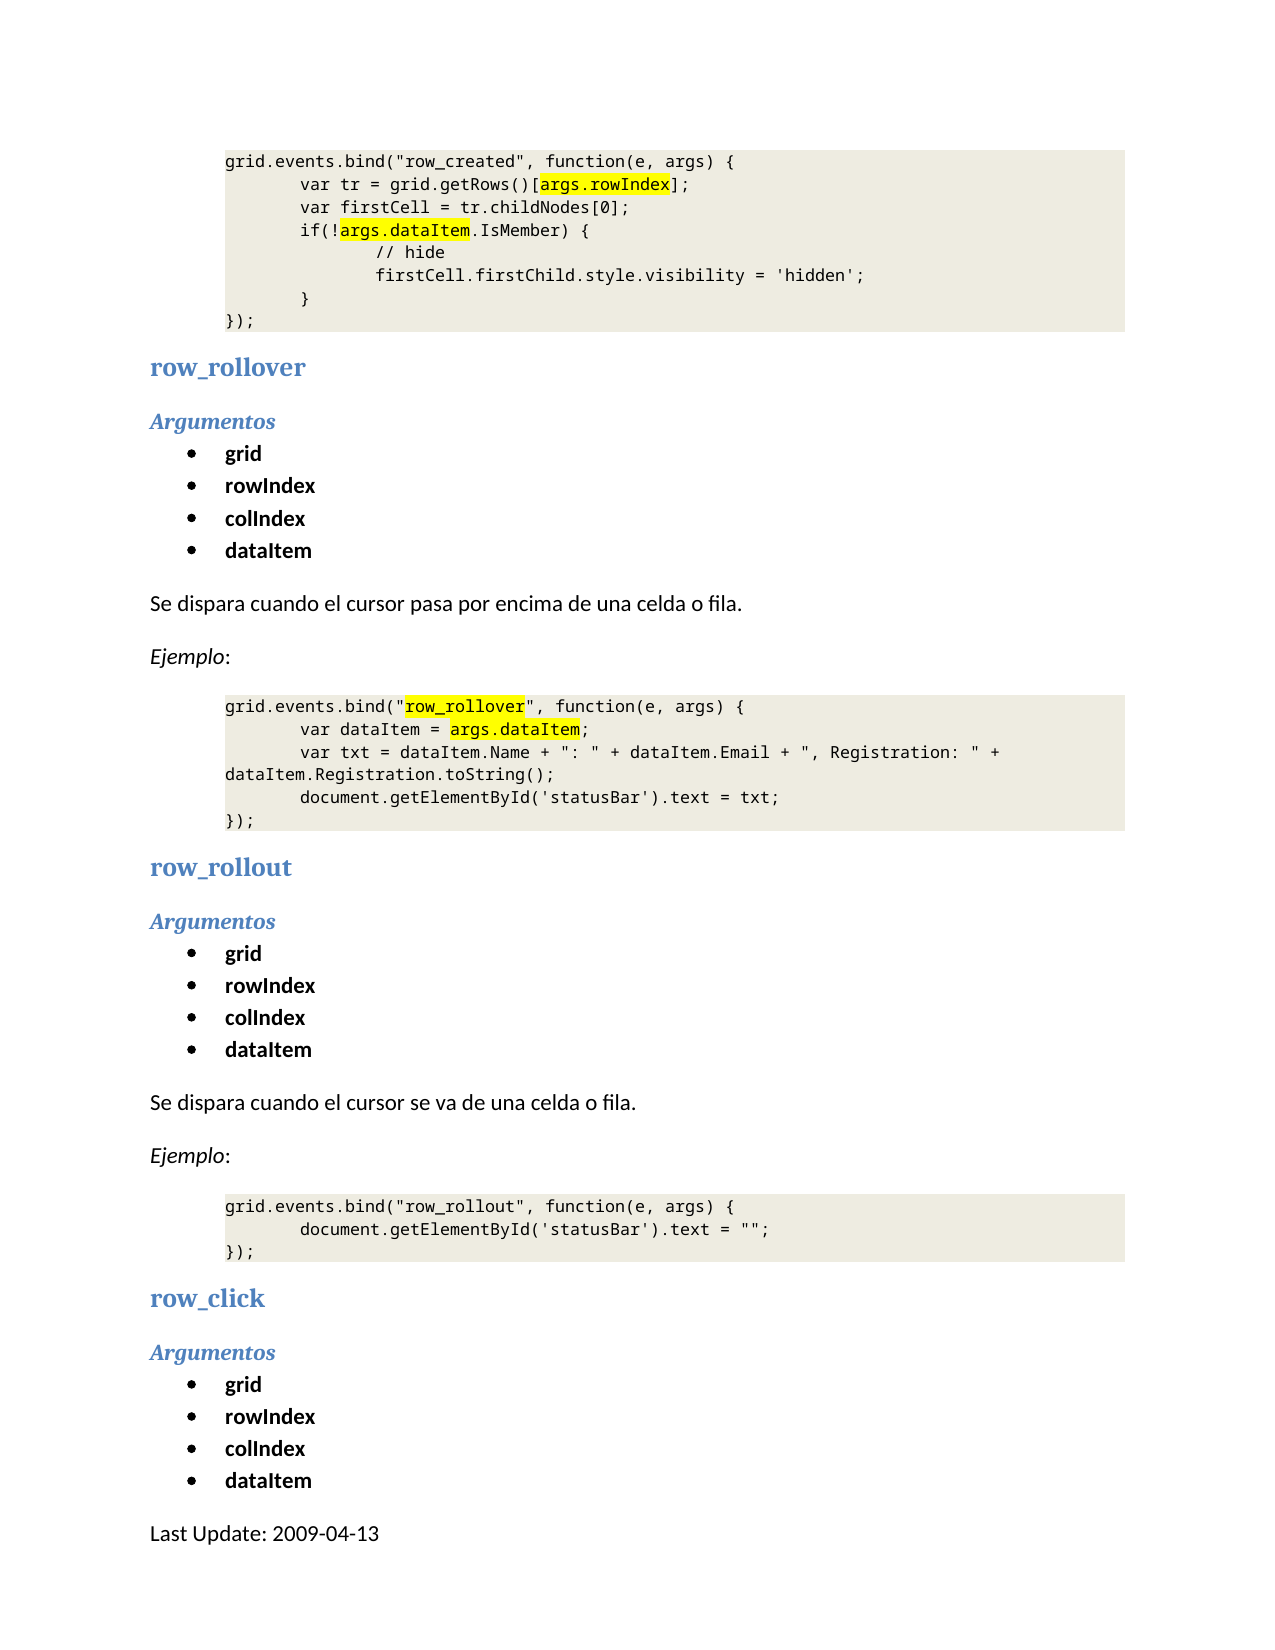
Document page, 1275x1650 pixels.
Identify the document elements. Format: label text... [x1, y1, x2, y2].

text var dataItem = args.dataItem; [225, 718, 450, 740]
text grid.events.bind("row_rollover", function(e, args) { [525, 695, 1125, 718]
text Se dispara cuando el cursor se va de una celda o fila. [150, 1088, 1125, 1116]
text grid.events.bind("row_rollover", function(e, args) { [225, 695, 405, 718]
list dataItem [187, 1467, 1125, 1495]
list grid [187, 439, 1125, 467]
list rowIndex [187, 471, 1125, 499]
list grid [187, 1370, 1125, 1398]
text var firstCell = tr.childNodes[0]; [225, 195, 1125, 218]
subtitle row_rollout [150, 852, 1125, 883]
text document.getElementById('statusBar').text = txt; [225, 786, 1125, 808]
text Ejemplo: [150, 642, 1125, 670]
text }); [225, 1240, 1125, 1262]
text var tr = grid.getRows()[args.rowIndex]; [225, 173, 540, 195]
list colIndex [187, 1003, 1125, 1031]
subtitle row_click [150, 1283, 1125, 1314]
subtitle Argumentos [150, 908, 1125, 935]
text }); [225, 808, 1125, 831]
text var dataItem = args.dataItem; [580, 718, 1125, 740]
list dataItem [187, 536, 1125, 564]
text grid.events.bind("row_rollout", function(e, args) { [225, 1194, 1125, 1217]
text grid.events.bind("row_created", function(e, args) { [225, 150, 1125, 173]
subtitle Argumentos [150, 1340, 1125, 1366]
text if(!args.dataItem.IsMember) { [225, 218, 340, 241]
text Ejemplo: [150, 1141, 1125, 1169]
list dataItem [187, 1035, 1125, 1063]
list colIndex [187, 1434, 1125, 1462]
text document.getElementById('statusBar').text = ""; [225, 1217, 1125, 1240]
text // hide [225, 241, 1125, 263]
text firstCell.firstChild.style.visibility = 'hidden'; [225, 263, 1125, 286]
text Se dispara cuando el cursor pasa por encima de una celda o fila. [150, 589, 1125, 617]
text if(!args.dataItem.IsMember) { [470, 218, 1125, 241]
list rowIndex [187, 971, 1125, 999]
text var txt = dataItem.Name + ": " + dataItem.Email + ", Registration: " + dataItem.Registration.toString(); [225, 740, 1125, 786]
subtitle row_rollover [150, 352, 1125, 384]
subtitle Argumentos [150, 409, 1125, 435]
text }); [225, 309, 1125, 332]
text var tr = grid.getRows()[args.rowIndex]; [670, 173, 1125, 195]
text } [225, 286, 1125, 309]
list rowIndex [187, 1402, 1125, 1430]
list colIndex [187, 504, 1125, 532]
list grid [187, 939, 1125, 967]
